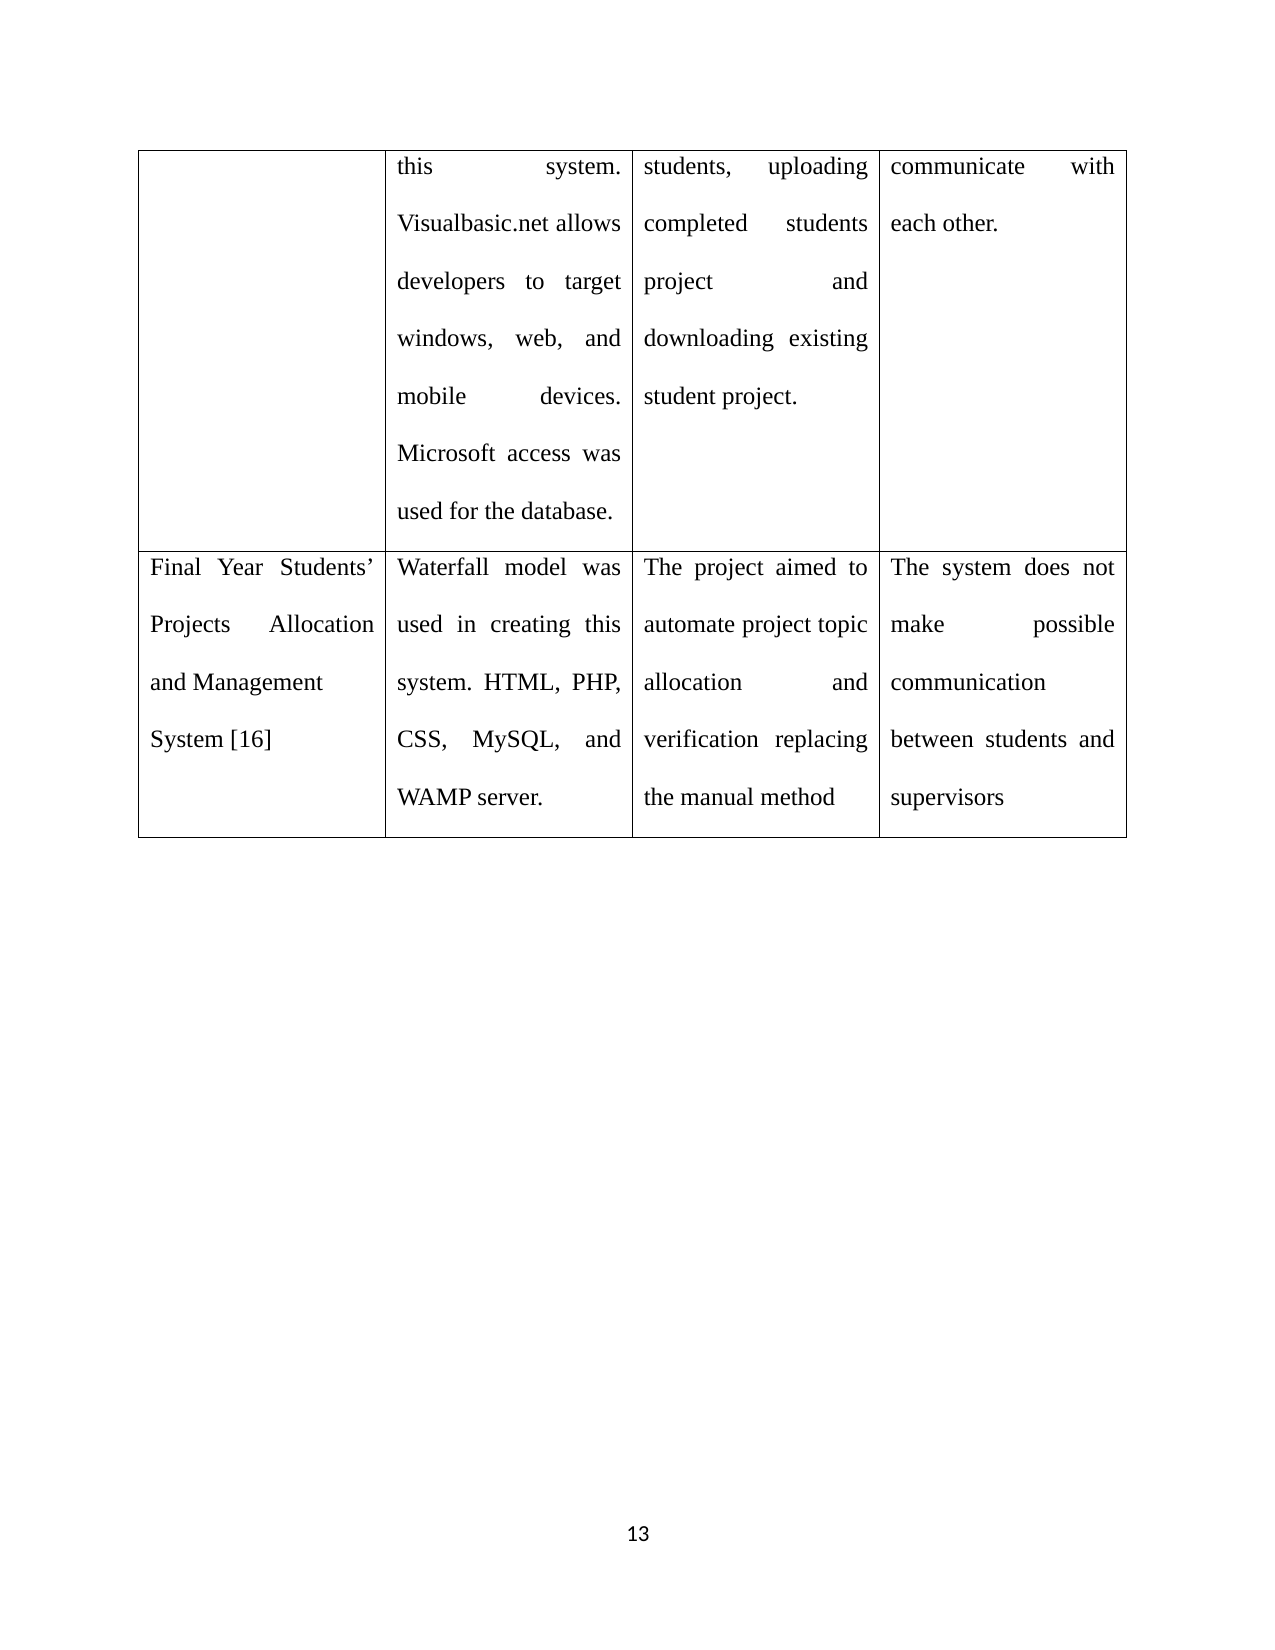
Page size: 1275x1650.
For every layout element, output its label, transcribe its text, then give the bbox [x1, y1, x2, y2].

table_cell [880, 151, 1126, 551]
table_cell Final Year Students’ Projects Allocation and Management System [139, 552, 385, 837]
table_cell Waterfall model was used in creating this system. HTML, PHP, CSS, MySQL, and WAMP server. [386, 552, 632, 837]
table_cell The system does not make possible communication between students and supervisors [880, 552, 1126, 837]
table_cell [139, 151, 385, 551]
table_cell The project aimed to automate project topic allocation and verification replacing the manual method [633, 552, 879, 837]
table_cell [386, 151, 632, 551]
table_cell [633, 151, 879, 551]
